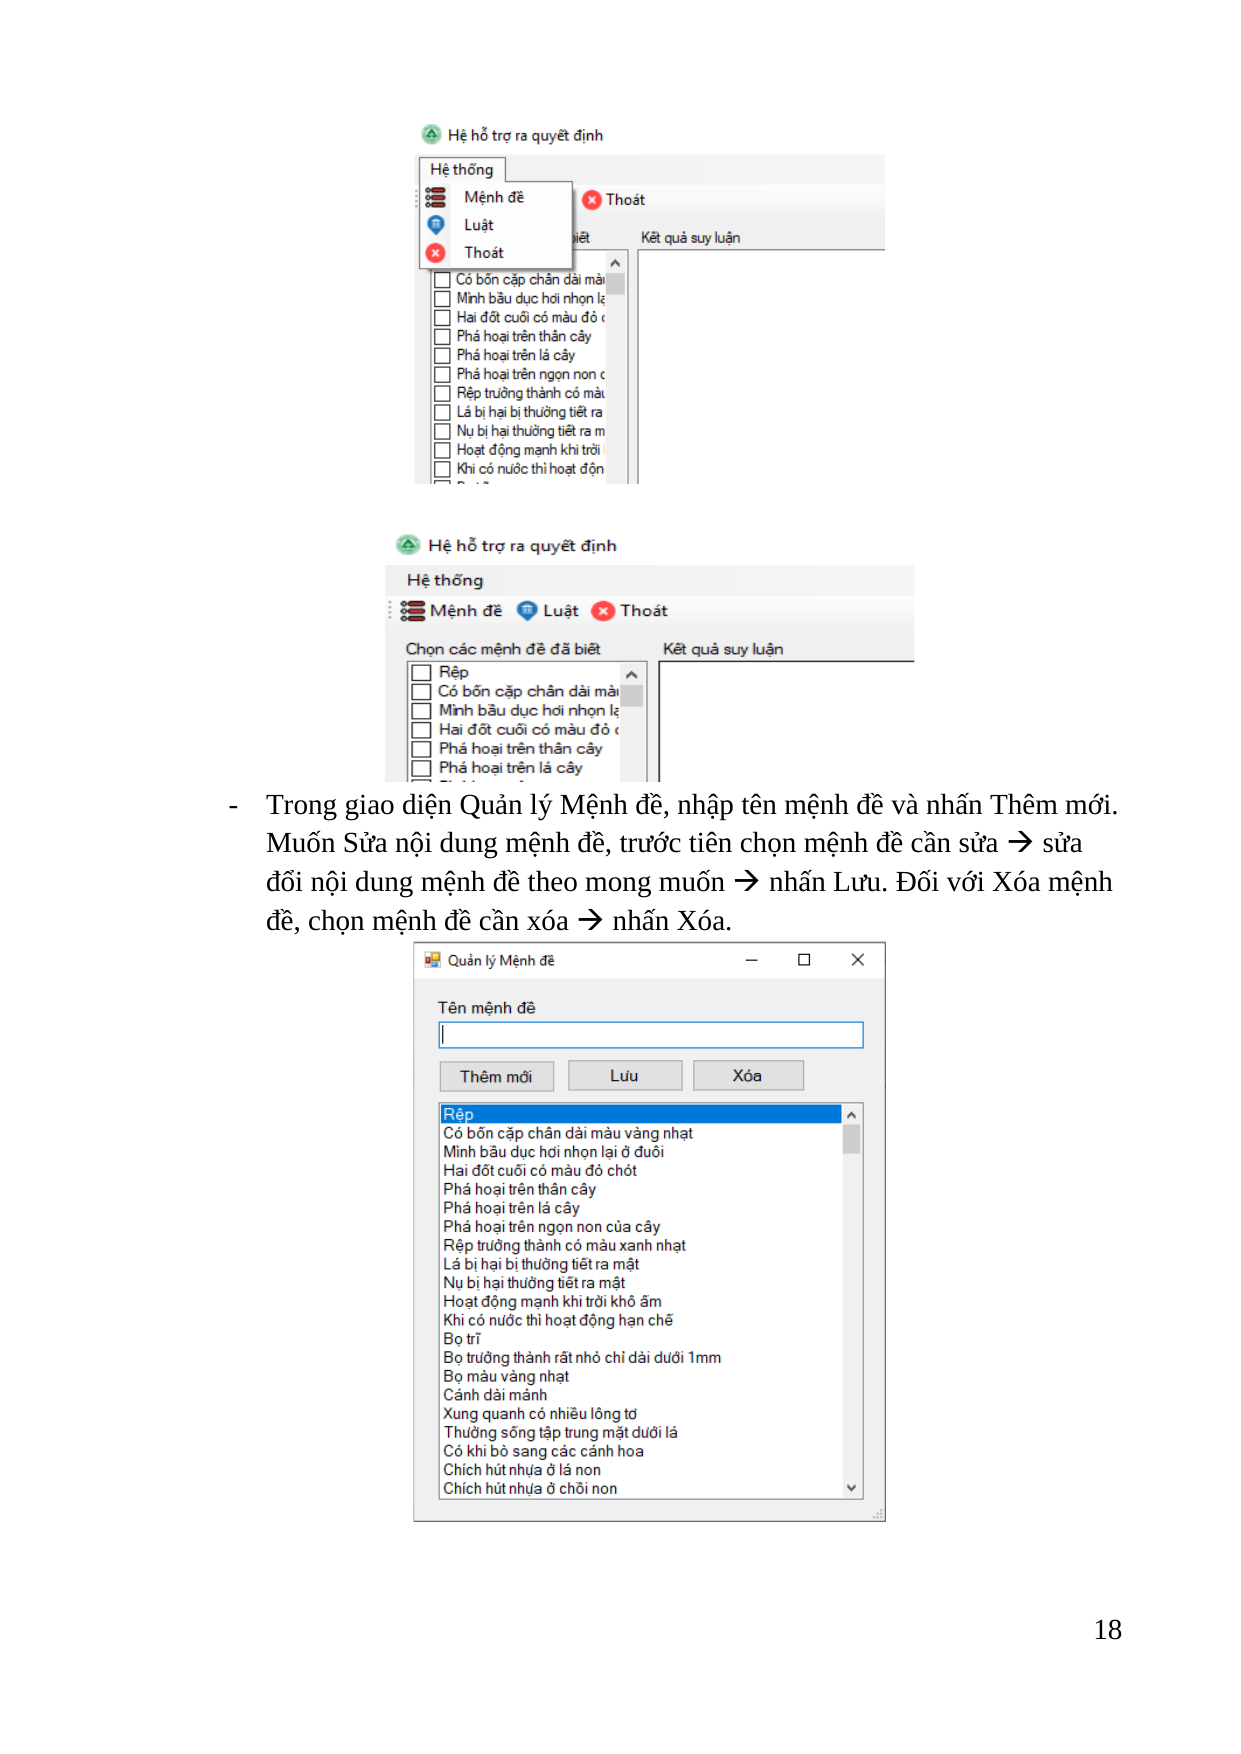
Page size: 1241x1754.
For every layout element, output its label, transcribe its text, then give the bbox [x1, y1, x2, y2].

picture [413, 941, 886, 1522]
list Trong giao diện Quản lý Mệnh đề, nhập tên mệnh đề và nhấn Thêm mới. Muốn Sửa nội dung mệnh đề, trước tiên chọn mệnh đề cần sửa sửa đổi nội dung mệnh đề theo mong muốn nhấn Lưu. Đối với Xóa mệnh đề, chọn mệnh đề cần xóa nhấn Xóa. [228, 787, 1122, 936]
picture [384, 527, 915, 782]
picture [414, 118, 885, 484]
